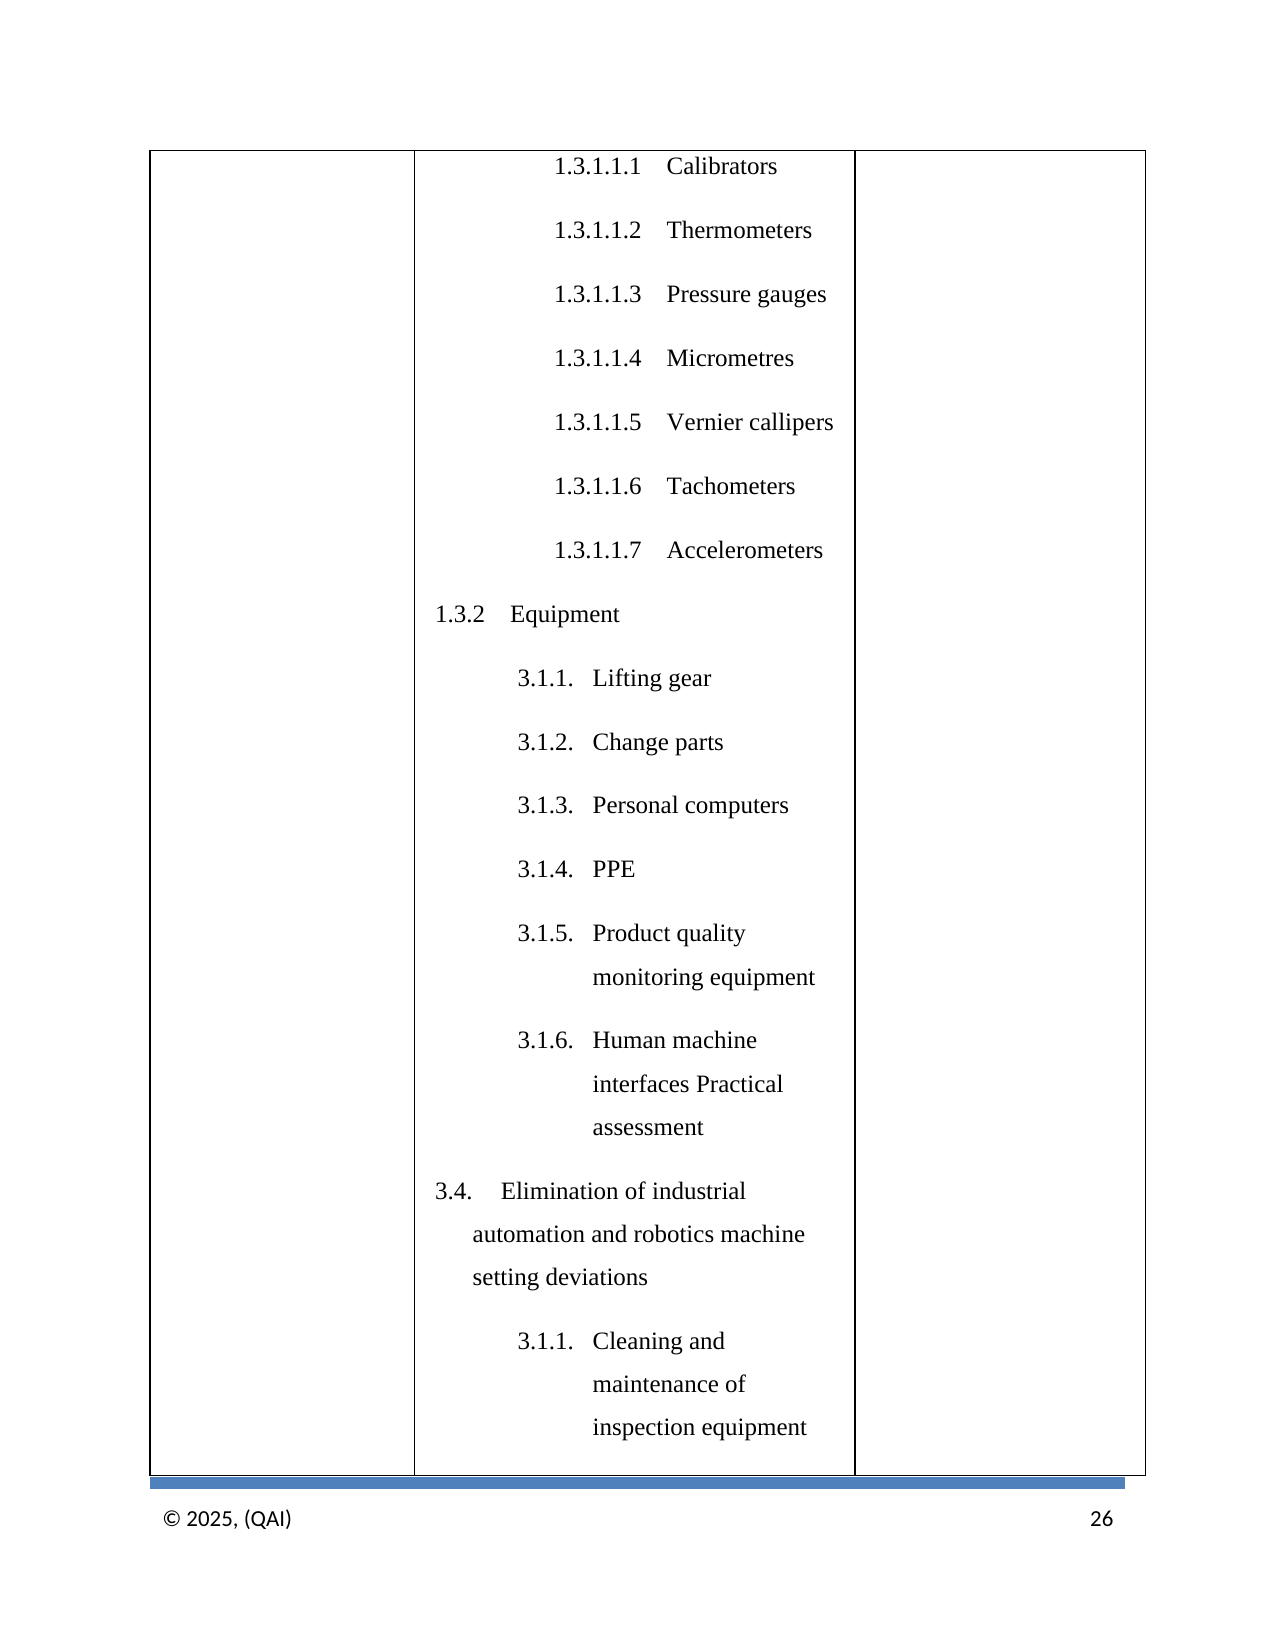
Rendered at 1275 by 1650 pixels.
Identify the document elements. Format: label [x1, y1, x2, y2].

table_cell [856, 151, 1145, 1475]
table_cell [415, 151, 854, 1475]
table_cell [151, 151, 414, 1475]
